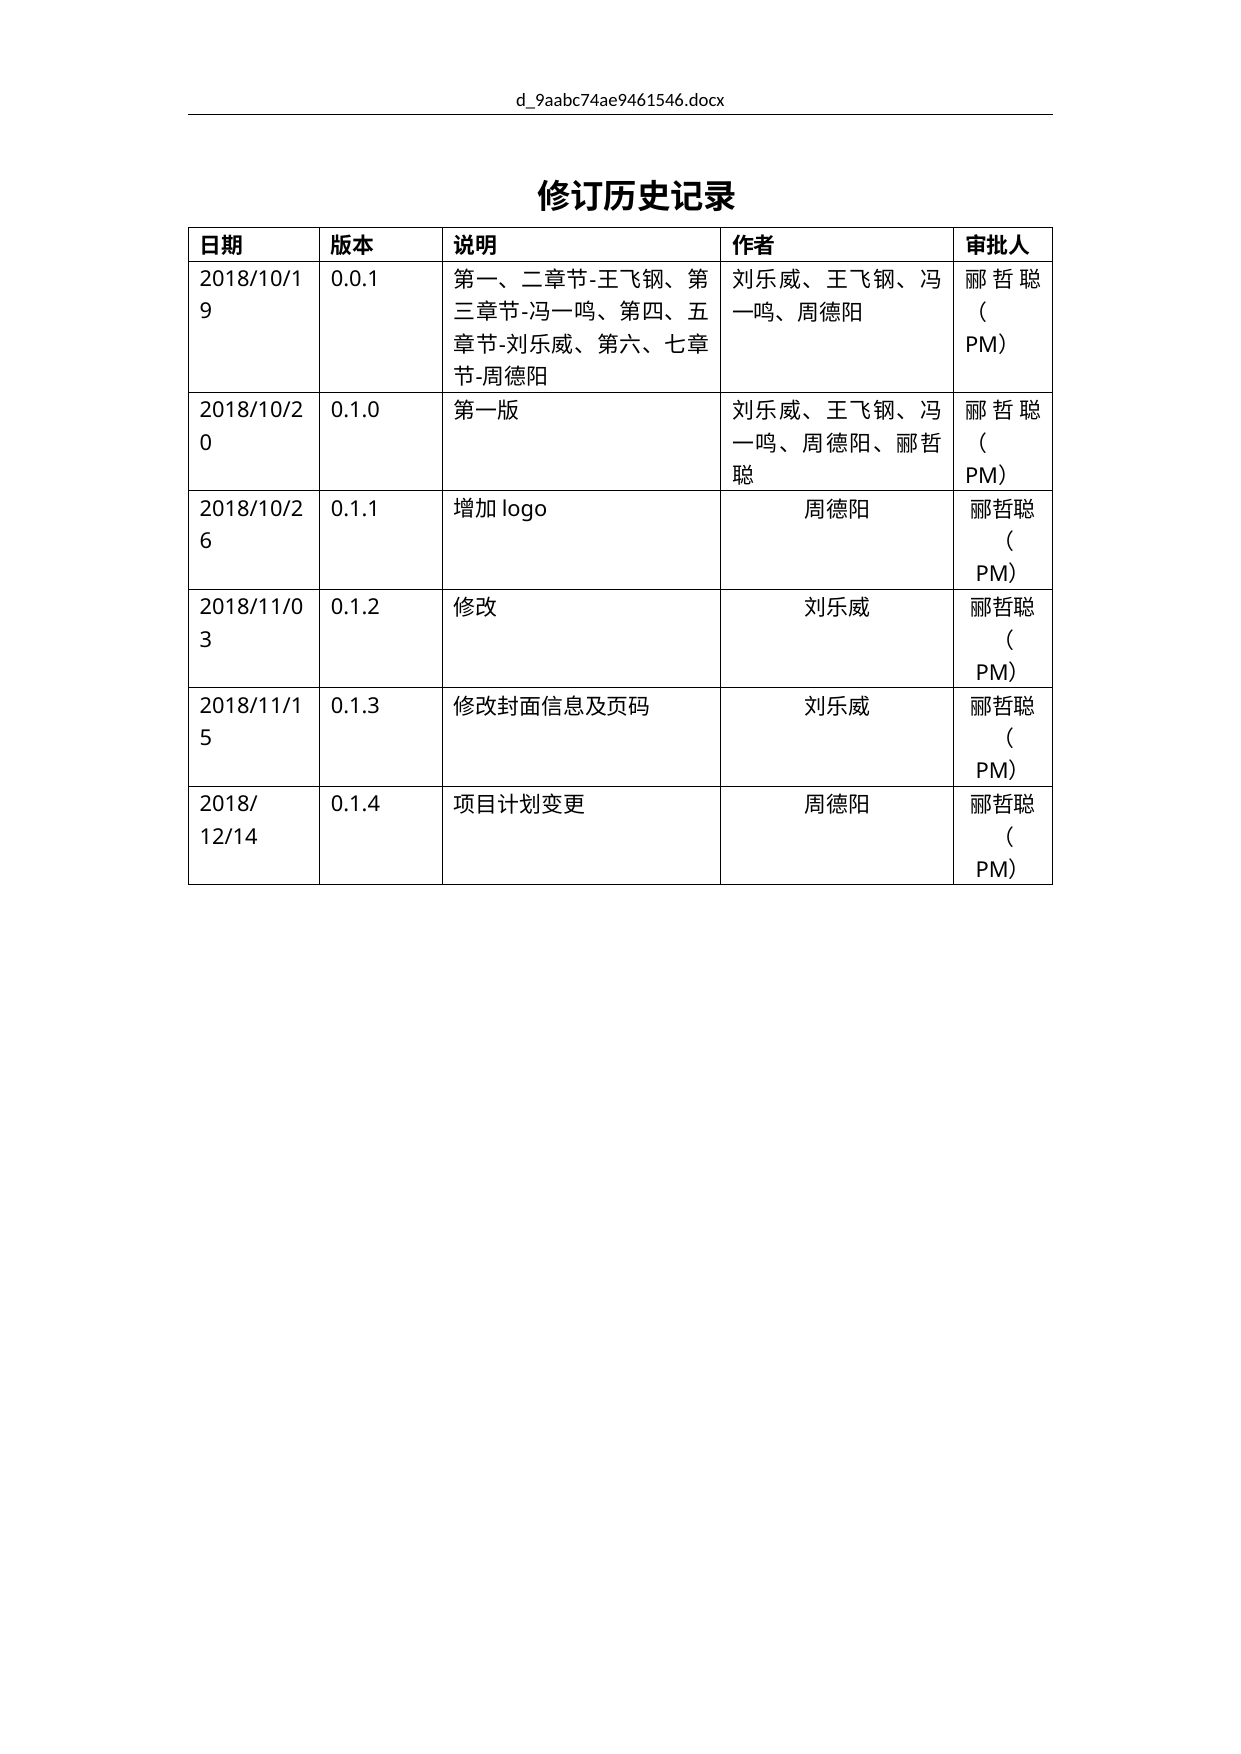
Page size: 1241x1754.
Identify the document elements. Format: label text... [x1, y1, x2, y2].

table_cell 郦哲聪（PM） [954, 491, 1052, 589]
table_cell 郦哲聪（PM） [954, 393, 1052, 490]
table_cell 第一版 [443, 393, 720, 490]
table_cell 0.1.1 [320, 491, 442, 589]
table_header 说明 [443, 228, 720, 261]
table_cell 修改 [443, 590, 720, 687]
table_cell 2018/11/03 [189, 590, 319, 687]
table_cell 增加logo [443, 491, 720, 589]
table_cell 0.1.3 [320, 688, 442, 786]
table_cell 刘乐威、王飞钢、冯一鸣、周德阳 [721, 262, 953, 392]
table_cell 2018/10/19 [189, 262, 319, 392]
table_cell 项目计划变更 [443, 787, 720, 884]
table_header 审批人 [954, 228, 1052, 261]
table_header 日期 [189, 228, 319, 261]
table_cell 第一、二章节-王飞钢、第三章节-冯一鸣、第四、五章节-刘乐威、第六、七章节-周德阳 [443, 262, 720, 392]
table_cell 刘乐威 [721, 688, 953, 786]
table_cell 郦哲聪（PM） [954, 787, 1052, 884]
table_cell 郦哲聪（PM） [954, 688, 1052, 786]
table_cell 郦哲聪（PM） [954, 262, 1052, 392]
table_cell 周德阳 [721, 491, 953, 589]
table_cell 2018/12/14 [189, 787, 319, 884]
table_cell 郦哲聪（PM） [954, 590, 1052, 687]
table_cell 刘乐威 [721, 590, 953, 687]
table_header 作者 [721, 228, 953, 261]
table_cell 2018/10/20 [189, 393, 319, 490]
table_header 版本 [320, 228, 442, 261]
table_cell 0.1.4 [320, 787, 442, 884]
table_cell 0.1.2 [320, 590, 442, 687]
table_cell 2018/10/26 [189, 491, 319, 589]
table_cell 0.1.0 [320, 393, 442, 490]
text 修订历史记录 [187, 162, 1053, 227]
table_cell 周德阳 [721, 787, 953, 884]
table_cell 修改封面信息及页码 [443, 688, 720, 786]
table_cell 刘乐威、王飞钢、冯一鸣、周德阳、郦哲聪 [721, 393, 953, 490]
table_cell 0.0.1 [320, 262, 442, 392]
table_cell 2018/11/15 [189, 688, 319, 786]
